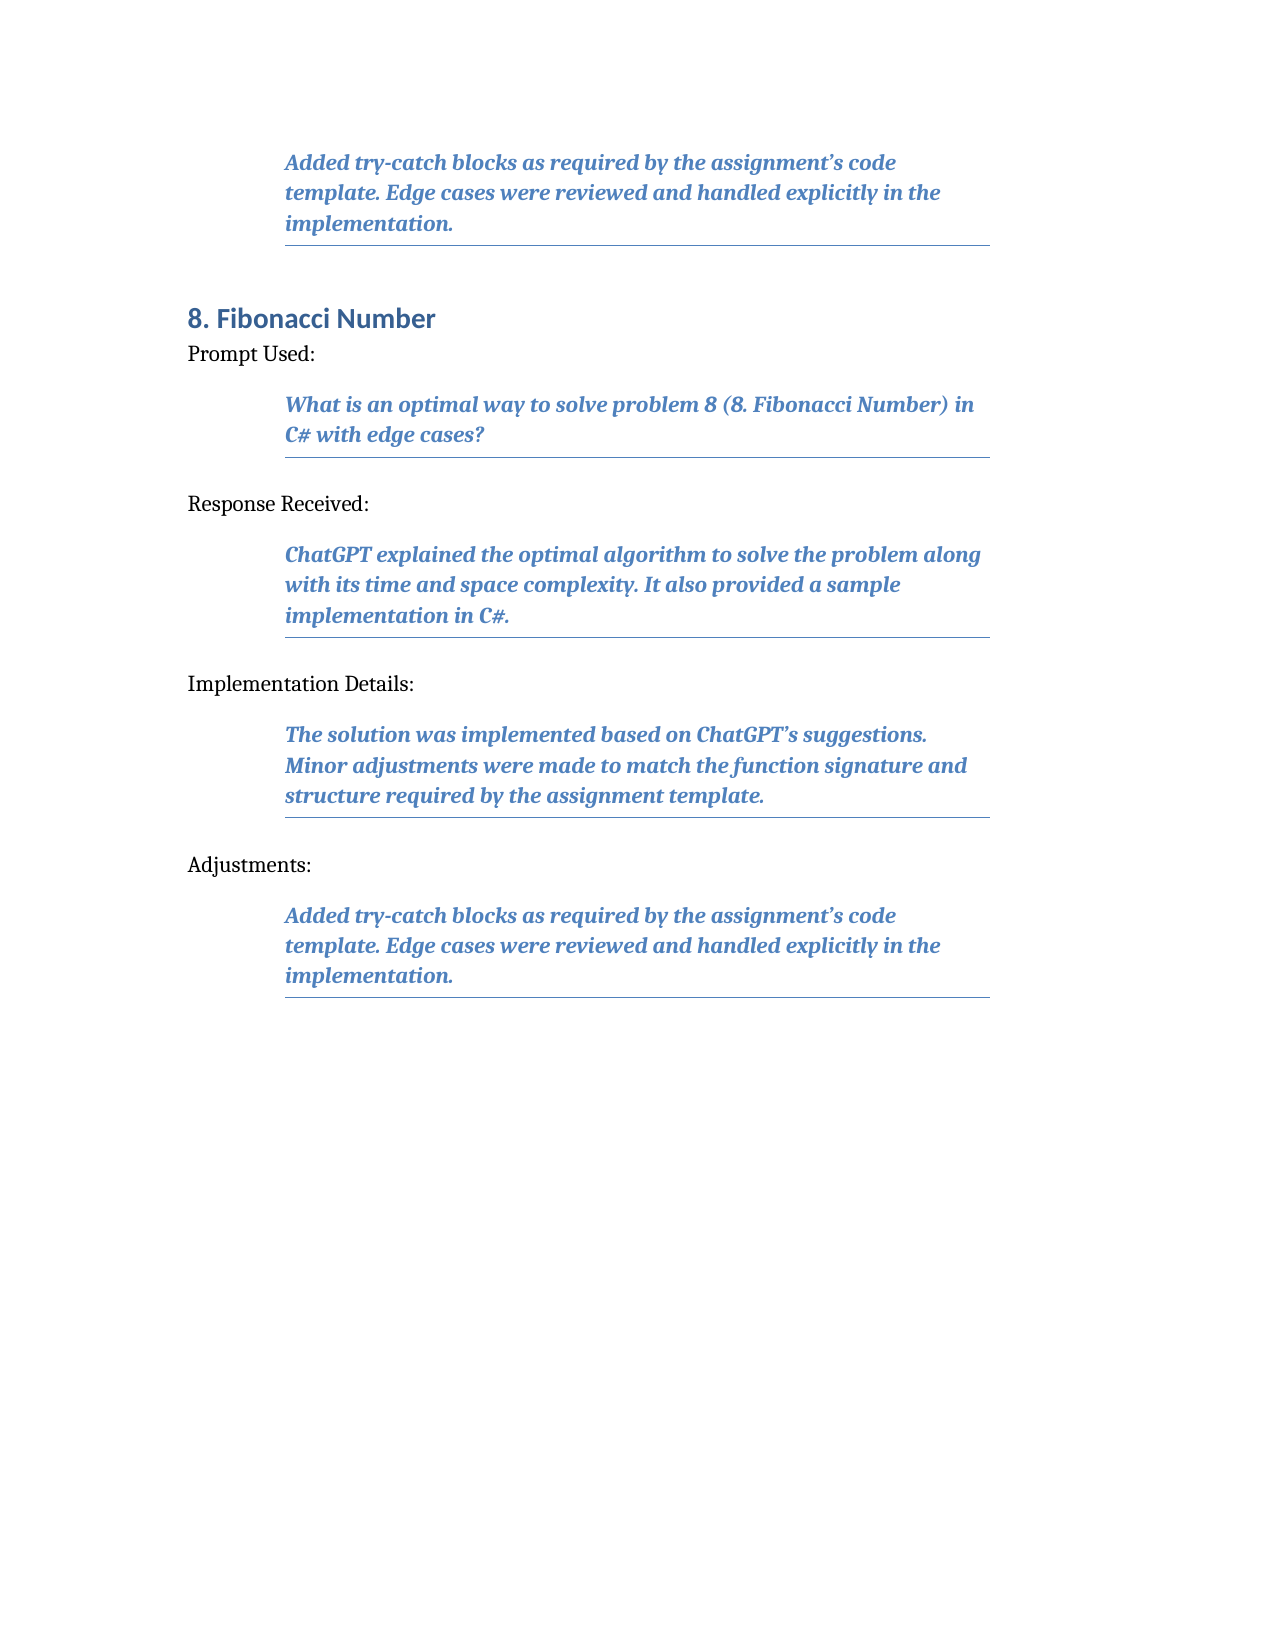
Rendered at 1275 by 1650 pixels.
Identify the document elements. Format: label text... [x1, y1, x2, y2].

text Adjustments: [187, 851, 1087, 878]
text ChatGPT explained the optimal algorithm to solve the problem along with its time and space complexity. It also provided a sample implementation in C#. [285, 542, 990, 637]
text The solution was implemented based on ChatGPT’s suggestions. Minor adjustments were made to match the function signature and structure required by the assignment template. [285, 722, 990, 817]
text Added try-catch blocks as required by the assignment’s code template. Edge cases were reviewed and handled explicitly in the implementation. [285, 902, 990, 997]
subtitle 8. Fibonacci Number [187, 300, 1087, 336]
text Prompt Used: [187, 341, 1087, 367]
text Implementation Details: [187, 671, 1087, 697]
text Response Received: [187, 491, 1087, 517]
text What is an optimal way to solve problem 8 (8. Fibonacci Number) in C# with edge cases? [285, 392, 990, 457]
text Added try-catch blocks as required by the assignment’s code template. Edge cases were reviewed and handled explicitly in the implementation. [285, 150, 990, 245]
